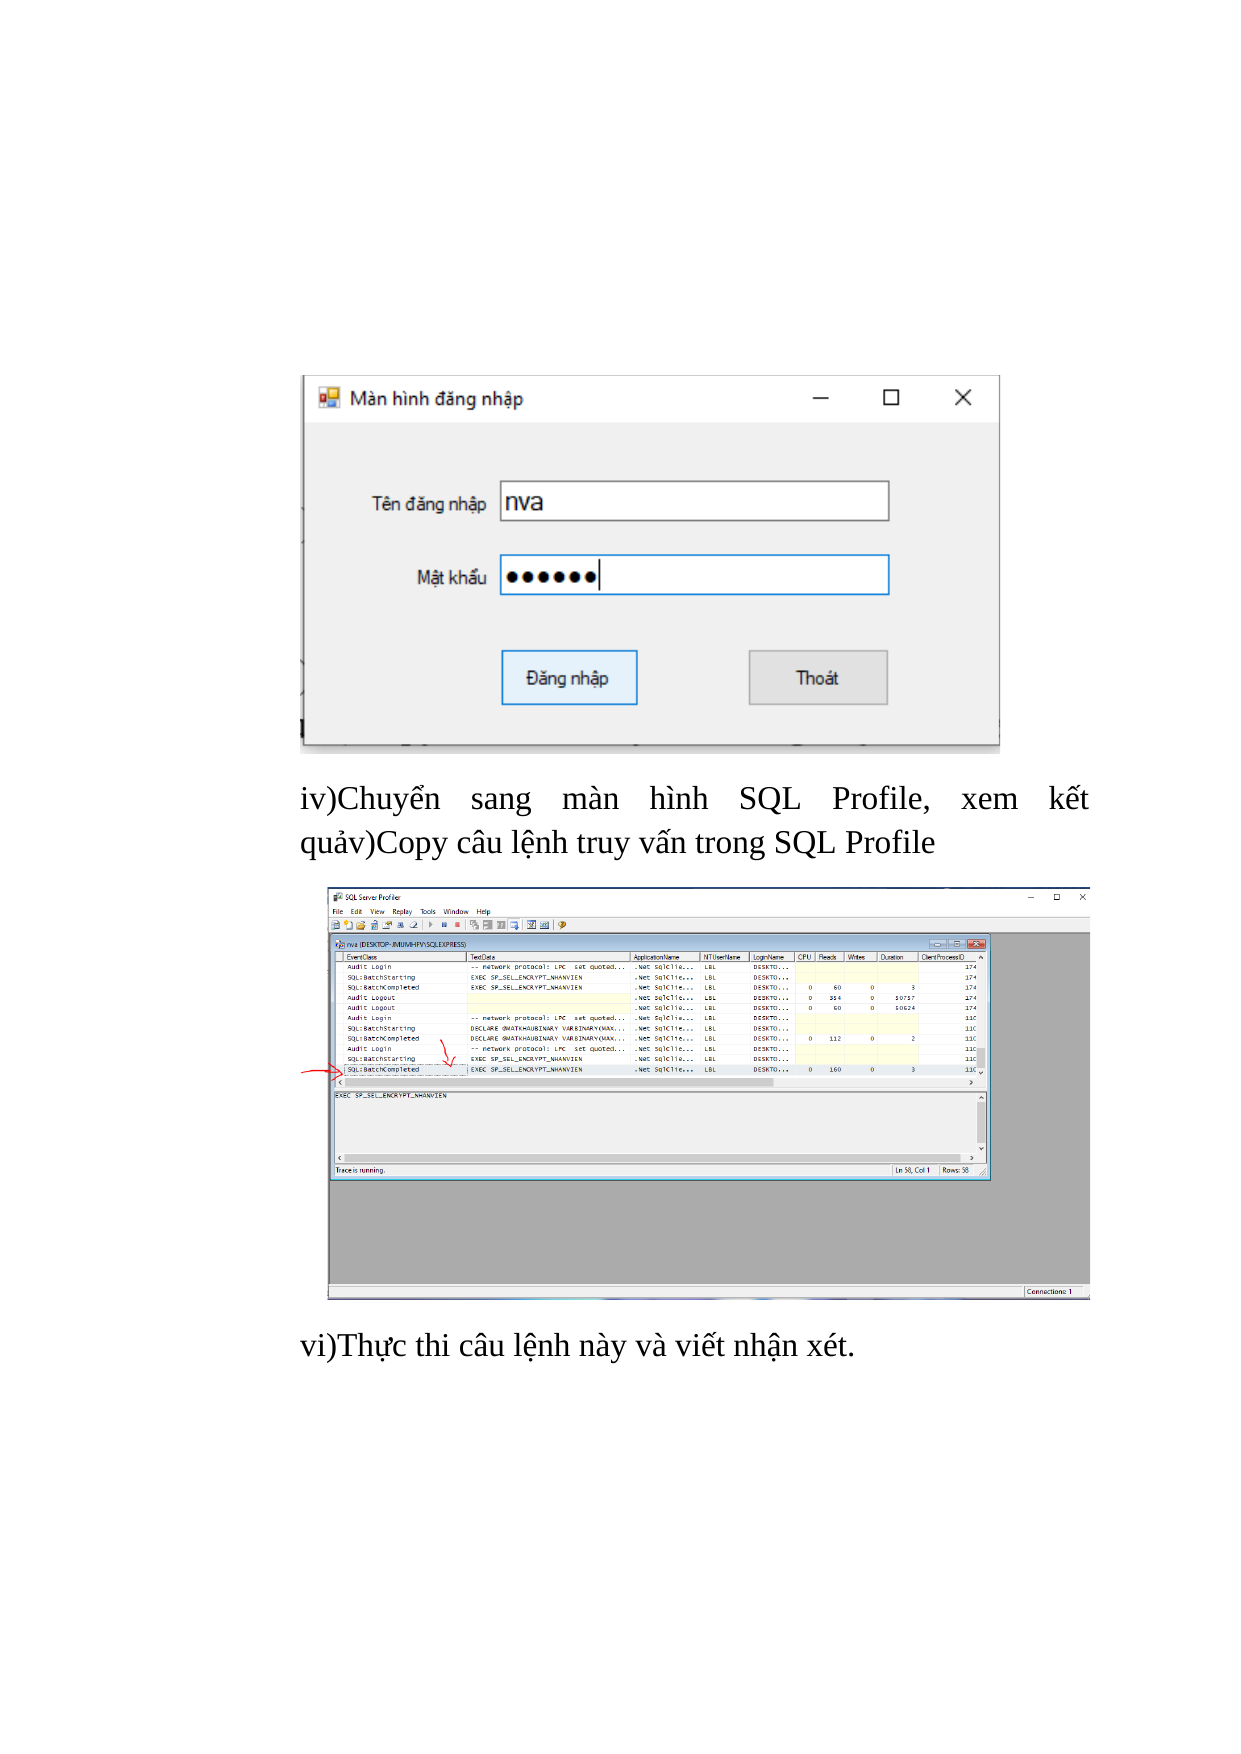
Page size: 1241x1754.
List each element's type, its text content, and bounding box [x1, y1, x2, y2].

picture [300, 887, 1091, 1300]
text vi)Thực thi câu lệnh này và viết nhận xét. [300, 1325, 1090, 1363]
picture [300, 375, 1001, 754]
text iv)Chuyển sang màn hình SQL Profile, xem kết quảv)Copy câu lệnh truy vấn trong SQL Profile [300, 778, 1090, 861]
